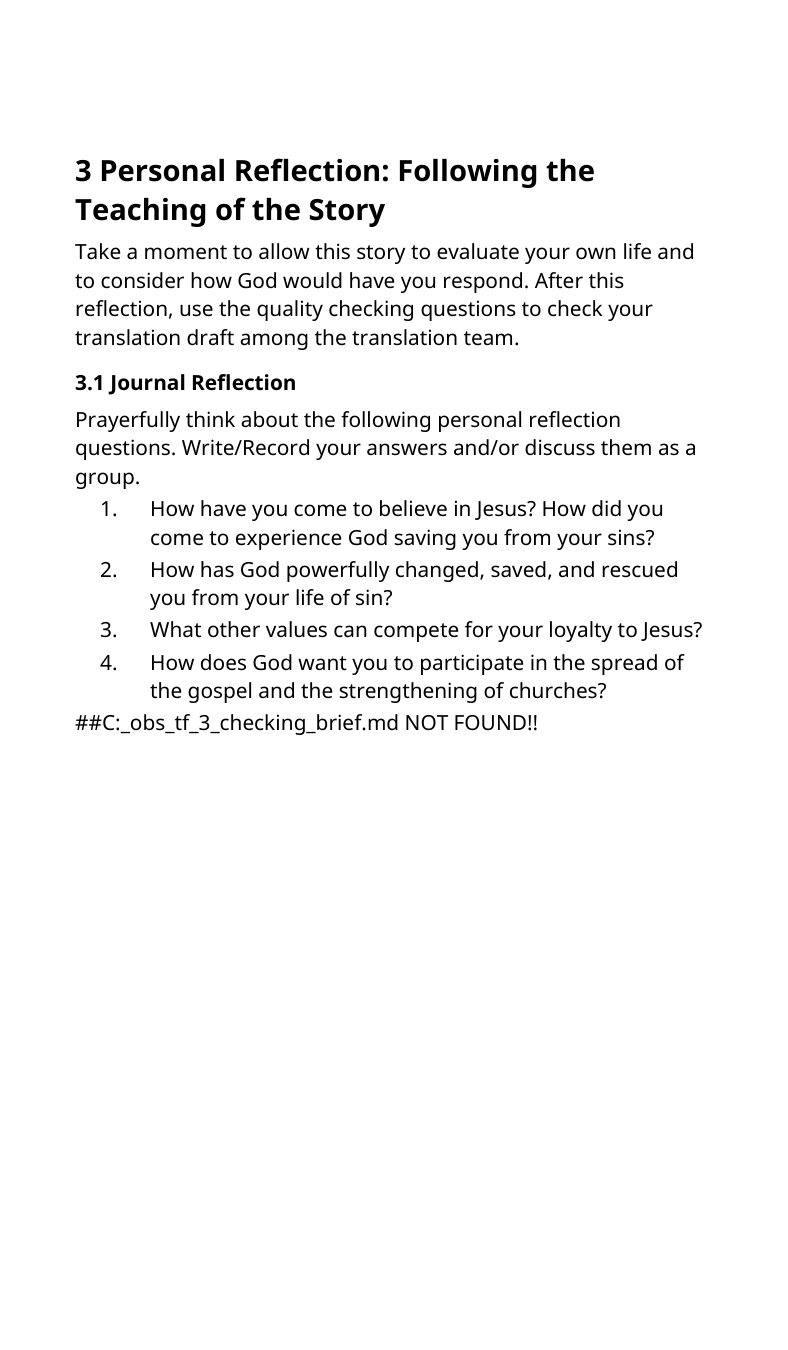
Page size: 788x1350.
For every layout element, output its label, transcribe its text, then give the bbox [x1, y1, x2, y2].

subtitle 3 Personal Reflection: Following the Teaching of the Story [75, 150, 712, 229]
text Prayerfully think about the following personal reflection questions. Write/Record your answers and/or discuss them as a group. [75, 405, 712, 490]
list How has God powerfully changed, saved, and rescued you from your life of sin? [100, 555, 712, 612]
text Take a moment to allow this story to evaluate your own life and to consider how God would have you respond. After this reflection, use the quality checking questions to check your translation draft among the translation team. [75, 238, 712, 351]
list How does God want you to participate in the spread of the gospel and the strengthening of churches? [100, 648, 712, 705]
subtitle 3.1 Journal Reflection [75, 368, 712, 397]
list How have you come to believe in Jesus? How did you come to experience God saving you from your sins? [100, 494, 712, 551]
list What other values can compete for your loyalty to Jesus? [100, 616, 712, 644]
text ##C:_obs_tf_3_checking_brief.md NOT FOUND!! [75, 708, 712, 737]
